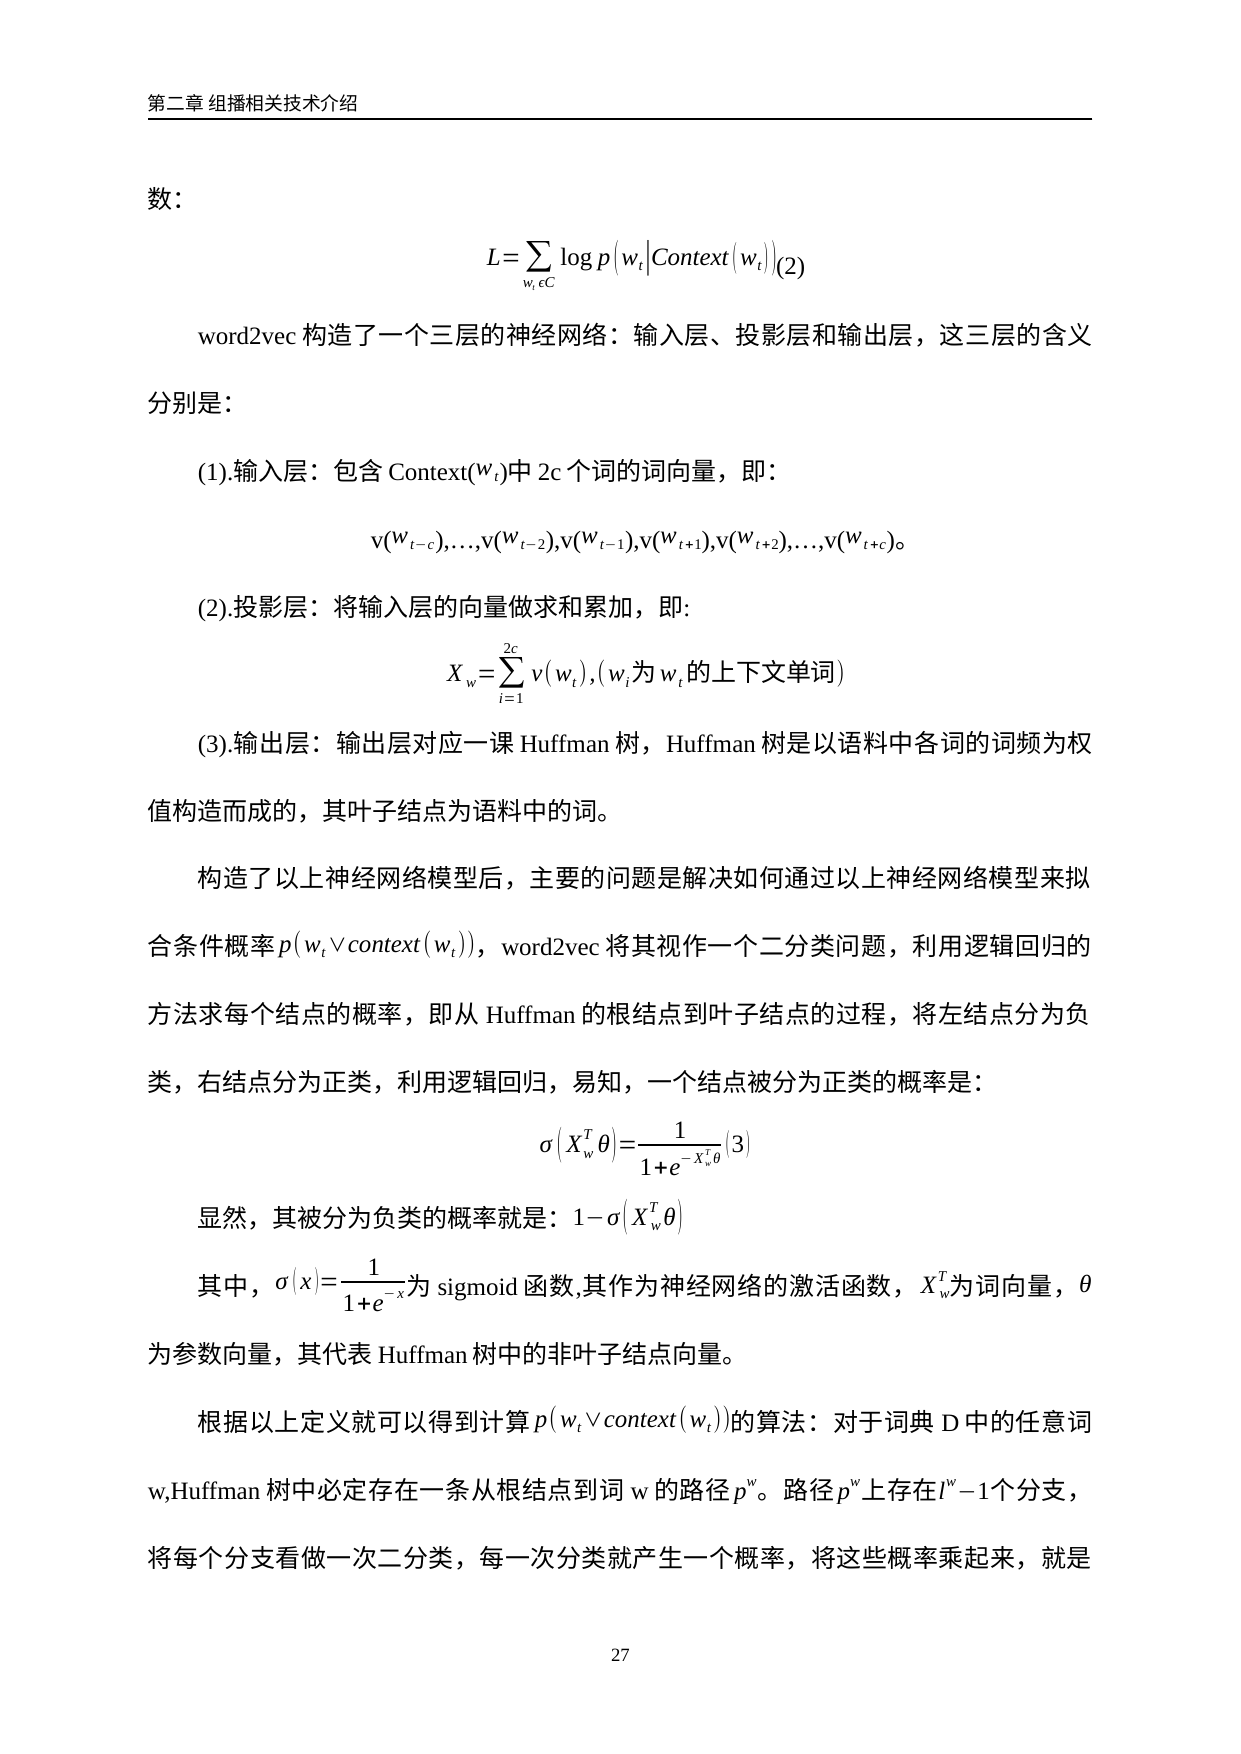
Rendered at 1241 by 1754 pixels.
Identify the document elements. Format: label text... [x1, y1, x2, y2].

text 其中，为sigmoid函数,其作为神经网络的激活函数，为词向量，为参数向量，其代表Huffman树中的非叶子结点向量。 [148, 1251, 1092, 1386]
text word2vec构造了一个三层的神经网络：输入层、投影层和输出层，这三层的含义分别是： [148, 300, 1092, 436]
text 构造了以上神经网络模型后，主要的问题是解决如何通过以上神经网络模型来拟合条件概率，word2vec将其视作一个二分类问题，利用逻辑回归的方法求每个结点的概率，即从Huffman的根结点到叶子结点的过程，将左结点分为负类，右结点分为正类，利用逻辑回归，易知，一个结点被分为正类的概率是： [148, 843, 1092, 1115]
text (1).输入层：包含Context()中2c个词的词向量，即： [148, 436, 1092, 503]
text 显然，其被分为负类的概率就是： [148, 1183, 1092, 1251]
text (3).输出层：输出层对应一课Huffman树，Huffman树是以语料中各词的词频为权值构造而成的，其叶子结点为语料中的词。 [148, 707, 1092, 843]
text v(),…,v(),v(),v(),v(),…,v()。 [148, 503, 1092, 571]
text 根据以上定义就可以得到计算的算法：对于词典D中的任意词w,Huffman树中必定存在一条从根结点到词w的路径。路径上存在个分支，将每个分支看做一次二分类，每一次分类就产生一个概率，将这些概率乘起来，就是所需的。 [148, 1386, 1092, 1590]
text (2).投影层：将输入层的向量做求和累加，即: [148, 571, 1092, 639]
text (2) [148, 232, 1092, 300]
